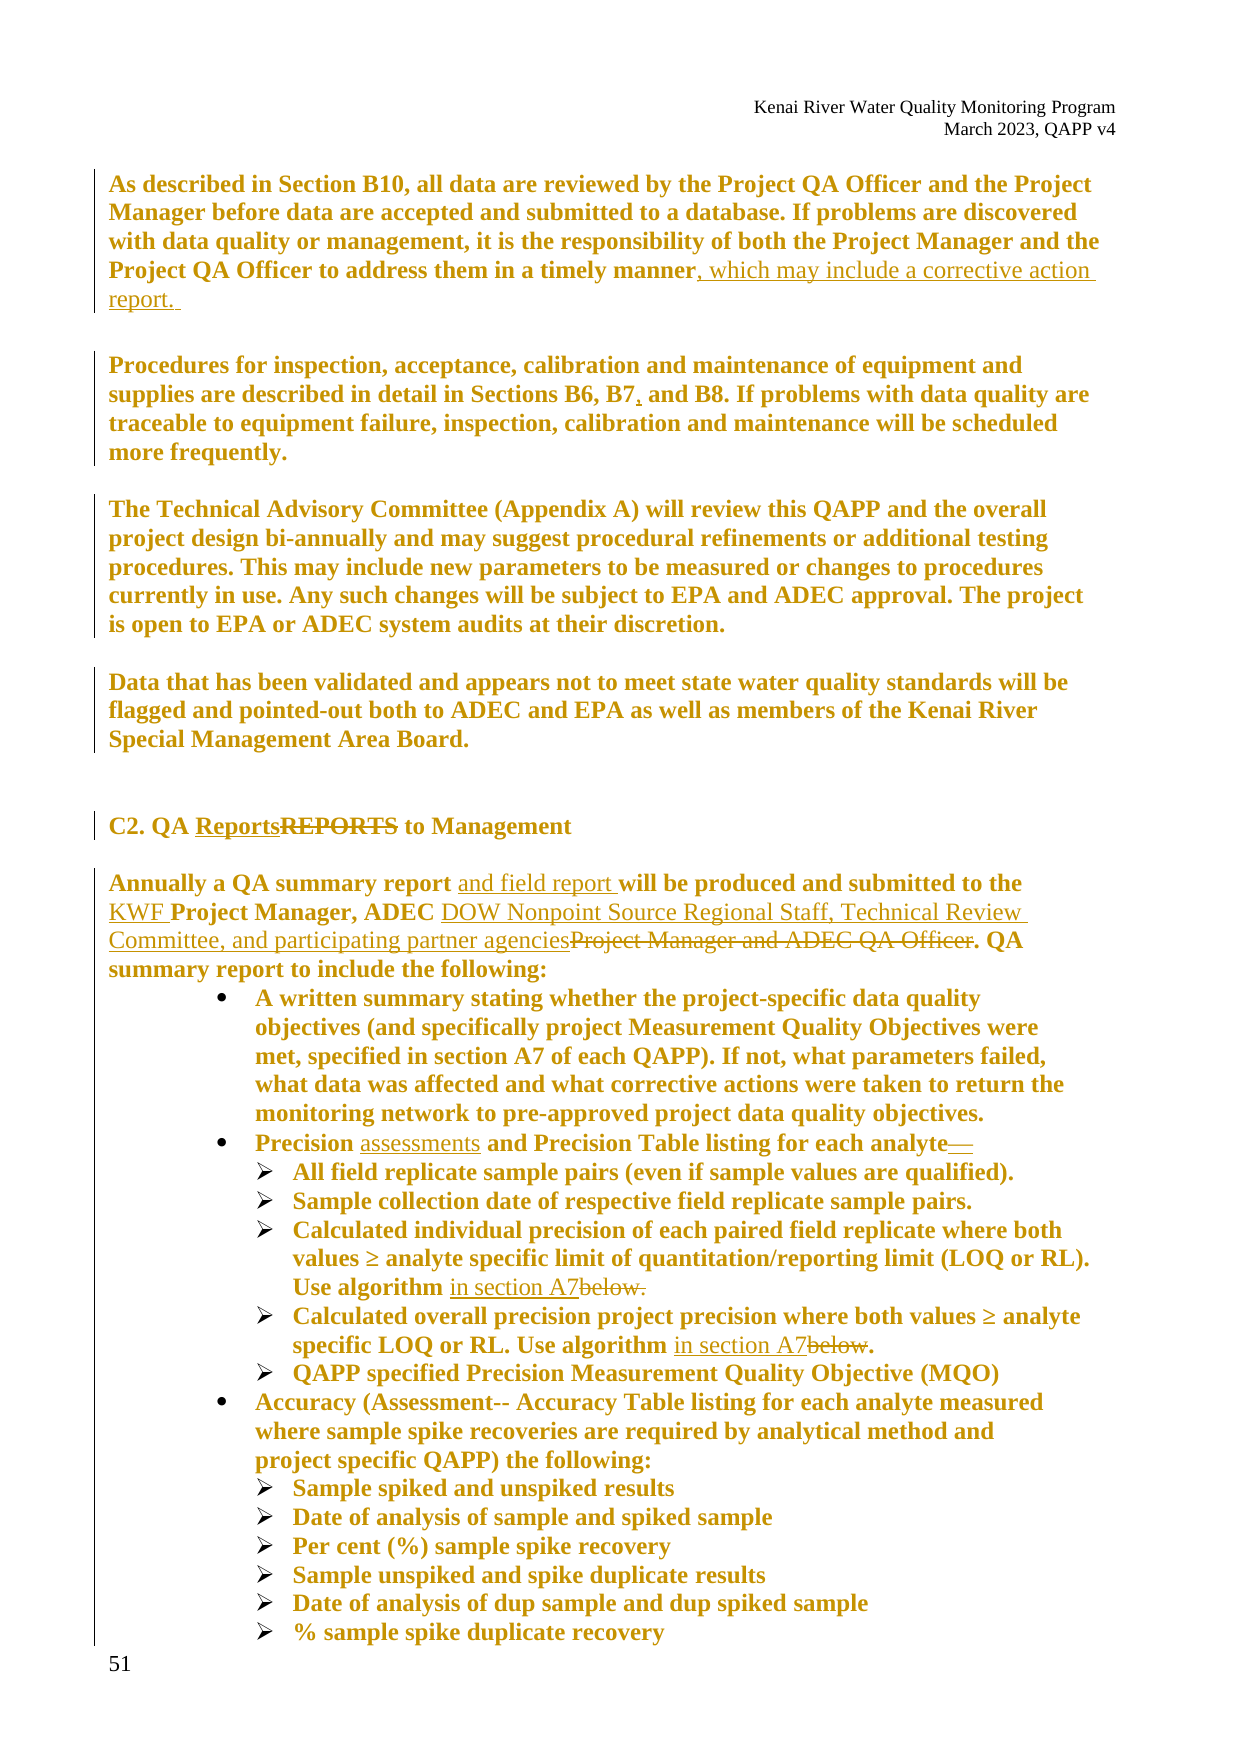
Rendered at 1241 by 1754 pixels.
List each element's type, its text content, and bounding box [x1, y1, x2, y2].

list % sample spike duplicate recovery [255, 1617, 1142, 1646]
list Precision and Precision Table listing for each analyte [217, 1127, 1142, 1157]
text Data that has been validated and appears not to meet state water quality standards will be flagged and pointed-out both to ADEC and EPA as well as members of the Kenai River Special Management Area Board. [108, 667, 1079, 753]
text The Technical Advisory Committee (Appendix A) will review this QAPP and the overall project design bi-annually and may suggest procedural refinements or additional testing procedures. This may include new parameters to be measured or changes to procedures currently in use. Any such changes will be subject to EPA and ADEC approval. The project is open to EPA or ADEC system audits at their discretion. [108, 494, 1101, 638]
text specific LOQ or RL. Use algorithm . [292, 1330, 1142, 1358]
list A written summary stating whether the project-specific data quality objectives (and specifically project Measurement Quality Objectives were met, specified in section A7 of each QAPP). If not, what parameters failed, what data was affected and what corrective actions were taken to return the monitoring network to pre-approved project data quality objectives. [217, 983, 1091, 1127]
text Annually a QA summary report will be produced and submitted to the Project Manager, ADEC . QA summary report to include the following: [108, 868, 1063, 983]
list Sample unspiked and spike duplicate results [255, 1560, 1142, 1588]
subtitle C2. QA to Management [108, 811, 1142, 839]
list Calculated overall precision project precision where both values ≥ analyte [255, 1301, 1142, 1330]
text Procedures for inspection, acceptance, calibration and maintenance of equipment and supplies are described in detail in Sections B6, B7 and B8. If problems with data quality are traceable to equipment failure, inspection, calibration and maintenance will be scheduled more frequently. [108, 351, 1102, 466]
list Sample spiked and unspiked results [255, 1474, 1142, 1502]
list Date of analysis of dup sample and dup spiked sample [255, 1588, 1142, 1617]
list Per cent (%) sample spike recovery [255, 1531, 1142, 1560]
list Calculated individual precision of each paired field replicate where both values ≥ analyte specific limit of quantitation/reporting limit (LOQ or RL). Use algorithm [255, 1215, 1107, 1301]
list Date of analysis of sample and spiked sample [255, 1502, 1142, 1531]
text As described in Section B10, all data are reviewed by the Project QA Officer and the Project Manager before data are accepted and submitted to a database. If problems are discovered with data quality or management, it is the responsibility of both the Project Manager and the Project QA Officer to address them in a timely manner [108, 169, 1109, 312]
list All field replicate sample pairs (even if sample values are qualified). [255, 1157, 1142, 1186]
list Accuracy (Assessment-- Accuracy Table listing for each analyte measured where sample spike recoveries are required by analytical method and project specific QAPP) the following: [217, 1387, 1071, 1474]
list Sample collection date of respective field replicate sample pairs. [255, 1186, 1142, 1215]
list QAPP specified Precision Measurement Quality Objective (MQO) [255, 1358, 1142, 1387]
